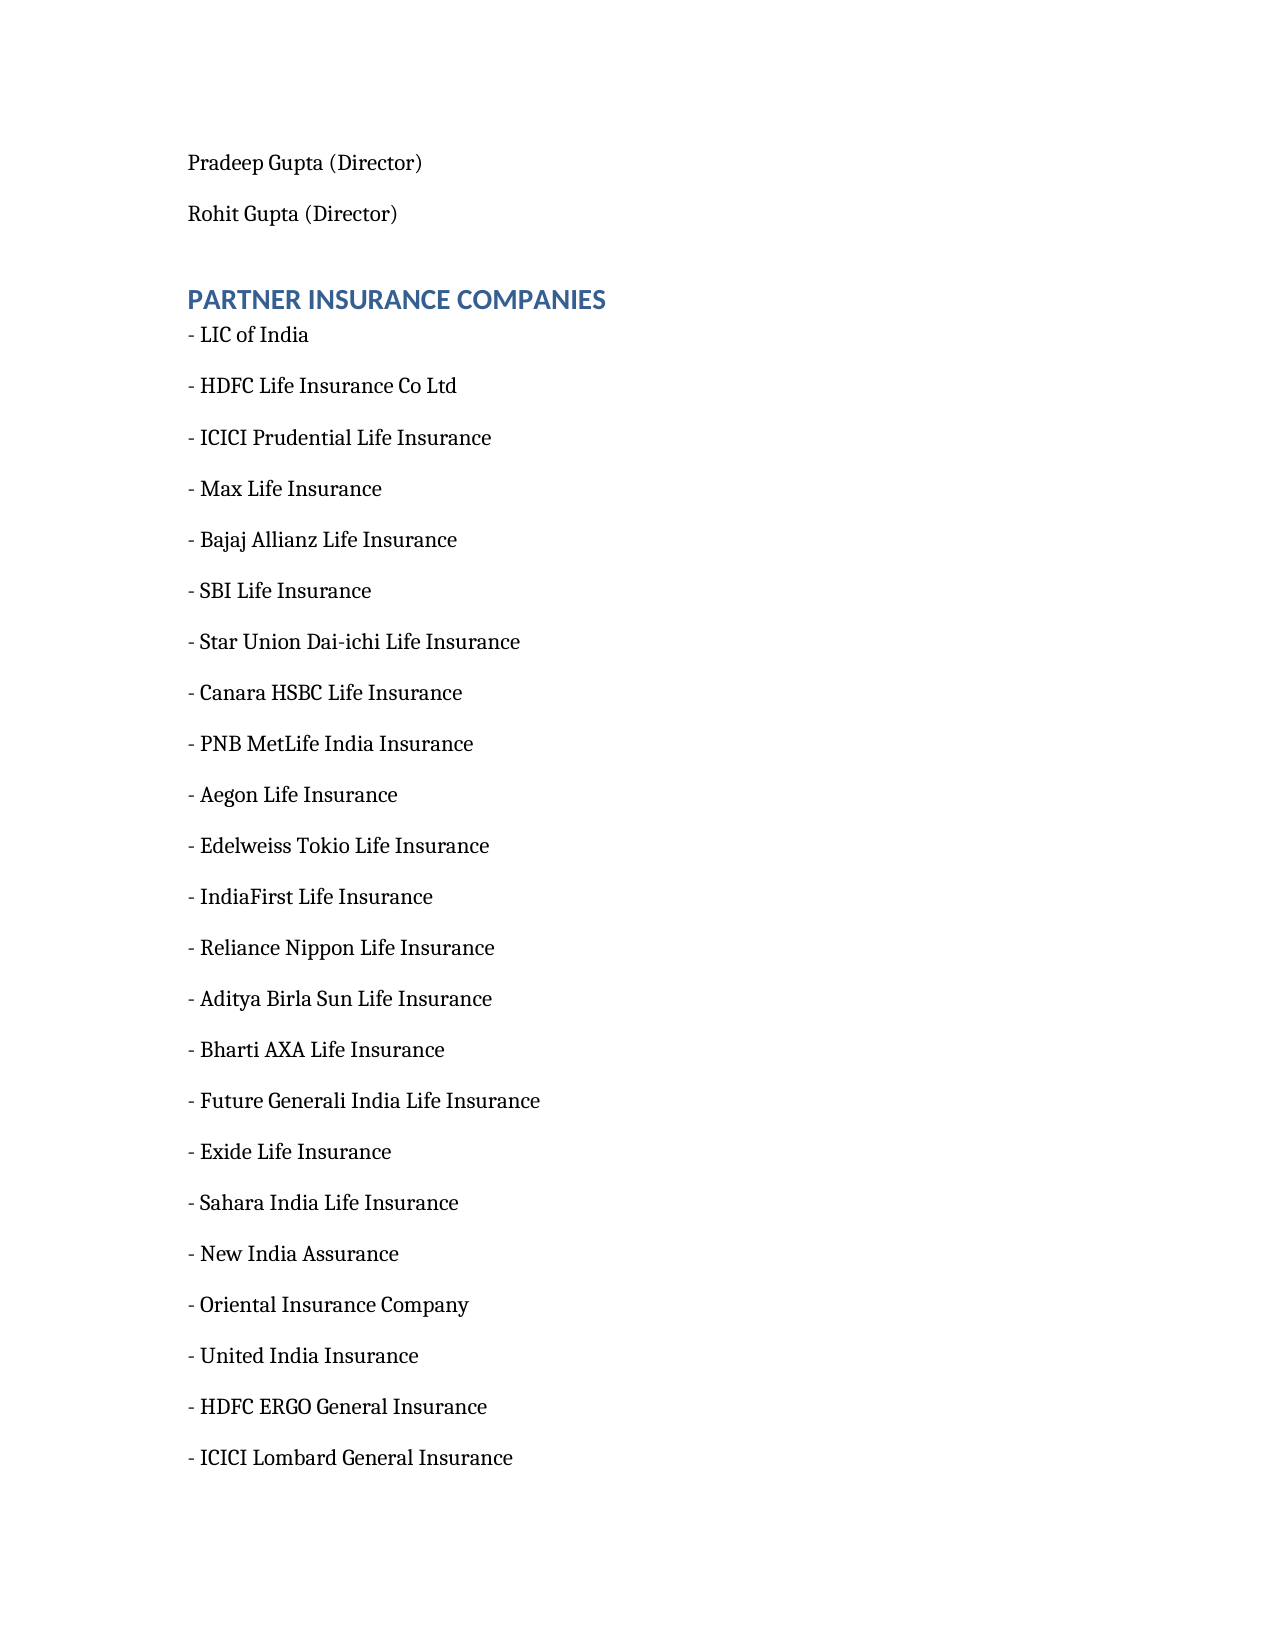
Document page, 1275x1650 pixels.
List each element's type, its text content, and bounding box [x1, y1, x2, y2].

text - ICICI Prudential Life Insurance [187, 424, 1087, 451]
text - Star Union Dai-ichi Life Insurance [187, 628, 1087, 655]
text - United India Insurance [187, 1343, 1087, 1369]
text - LIC of India [187, 322, 1087, 348]
text Rohit Gupta (Director) [187, 201, 1087, 227]
text Pradeep Gupta (Director) [187, 150, 1087, 176]
subtitle PARTNER INSURANCE COMPANIES [187, 281, 1087, 317]
text - Bharti AXA Life Insurance [187, 1037, 1087, 1063]
text - SBI Life Insurance [187, 577, 1087, 604]
text - PNB MetLife India Insurance [187, 731, 1087, 757]
text - Exide Life Insurance [187, 1139, 1087, 1165]
text - Aditya Birla Sun Life Insurance [187, 986, 1087, 1012]
text - ICICI Lombard General Insurance [187, 1445, 1087, 1471]
text - IndiaFirst Life Insurance [187, 884, 1087, 910]
text - Oriental Insurance Company [187, 1292, 1087, 1318]
text - Sahara India Life Insurance [187, 1190, 1087, 1216]
text - Reliance Nippon Life Insurance [187, 935, 1087, 961]
text - HDFC Life Insurance Co Ltd [187, 373, 1087, 399]
text - Edelweiss Tokio Life Insurance [187, 833, 1087, 859]
text - Aegon Life Insurance [187, 782, 1087, 808]
text - Future Generali India Life Insurance [187, 1088, 1087, 1114]
text - Canara HSBC Life Insurance [187, 679, 1087, 706]
text - Max Life Insurance [187, 475, 1087, 502]
text - Bajaj Allianz Life Insurance [187, 526, 1087, 553]
text - New India Assurance [187, 1241, 1087, 1267]
text - HDFC ERGO General Insurance [187, 1394, 1087, 1420]
